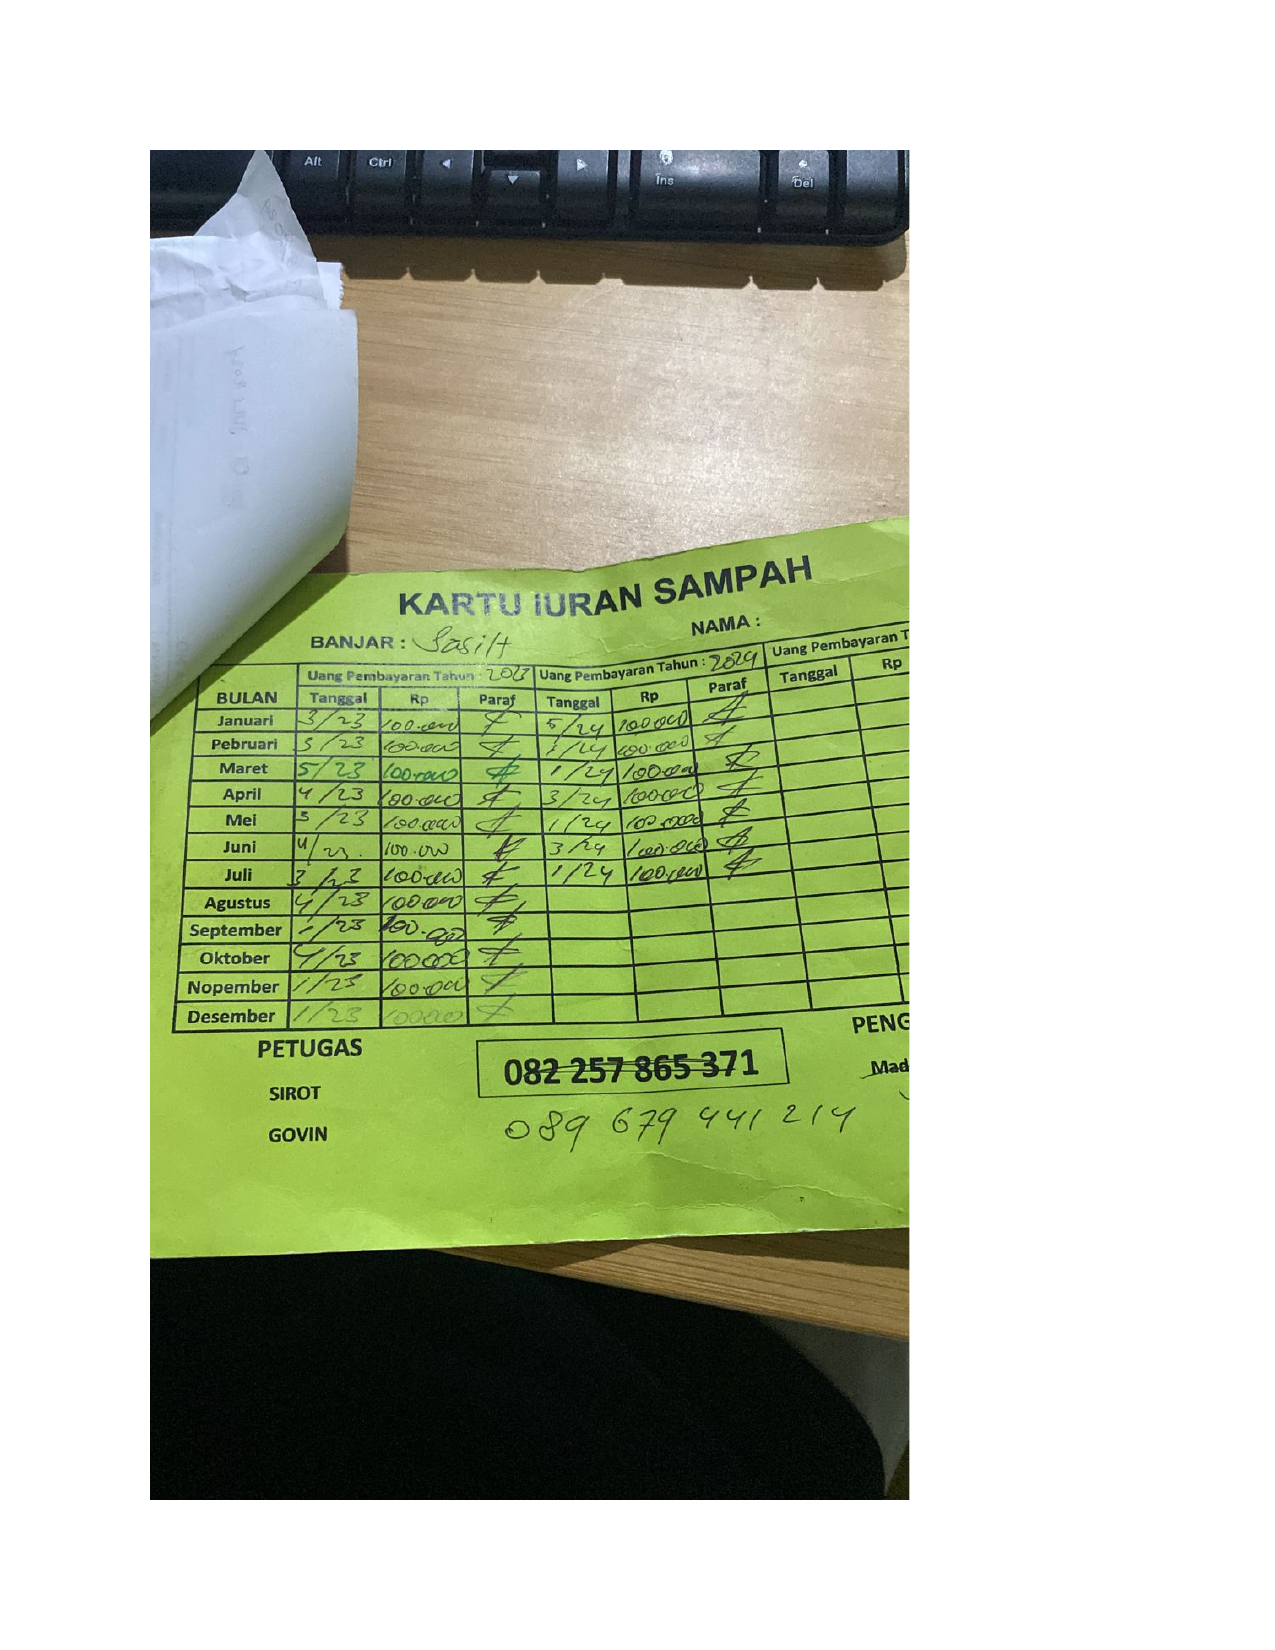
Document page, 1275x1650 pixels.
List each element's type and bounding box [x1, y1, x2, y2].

picture [150, 150, 910, 1500]
